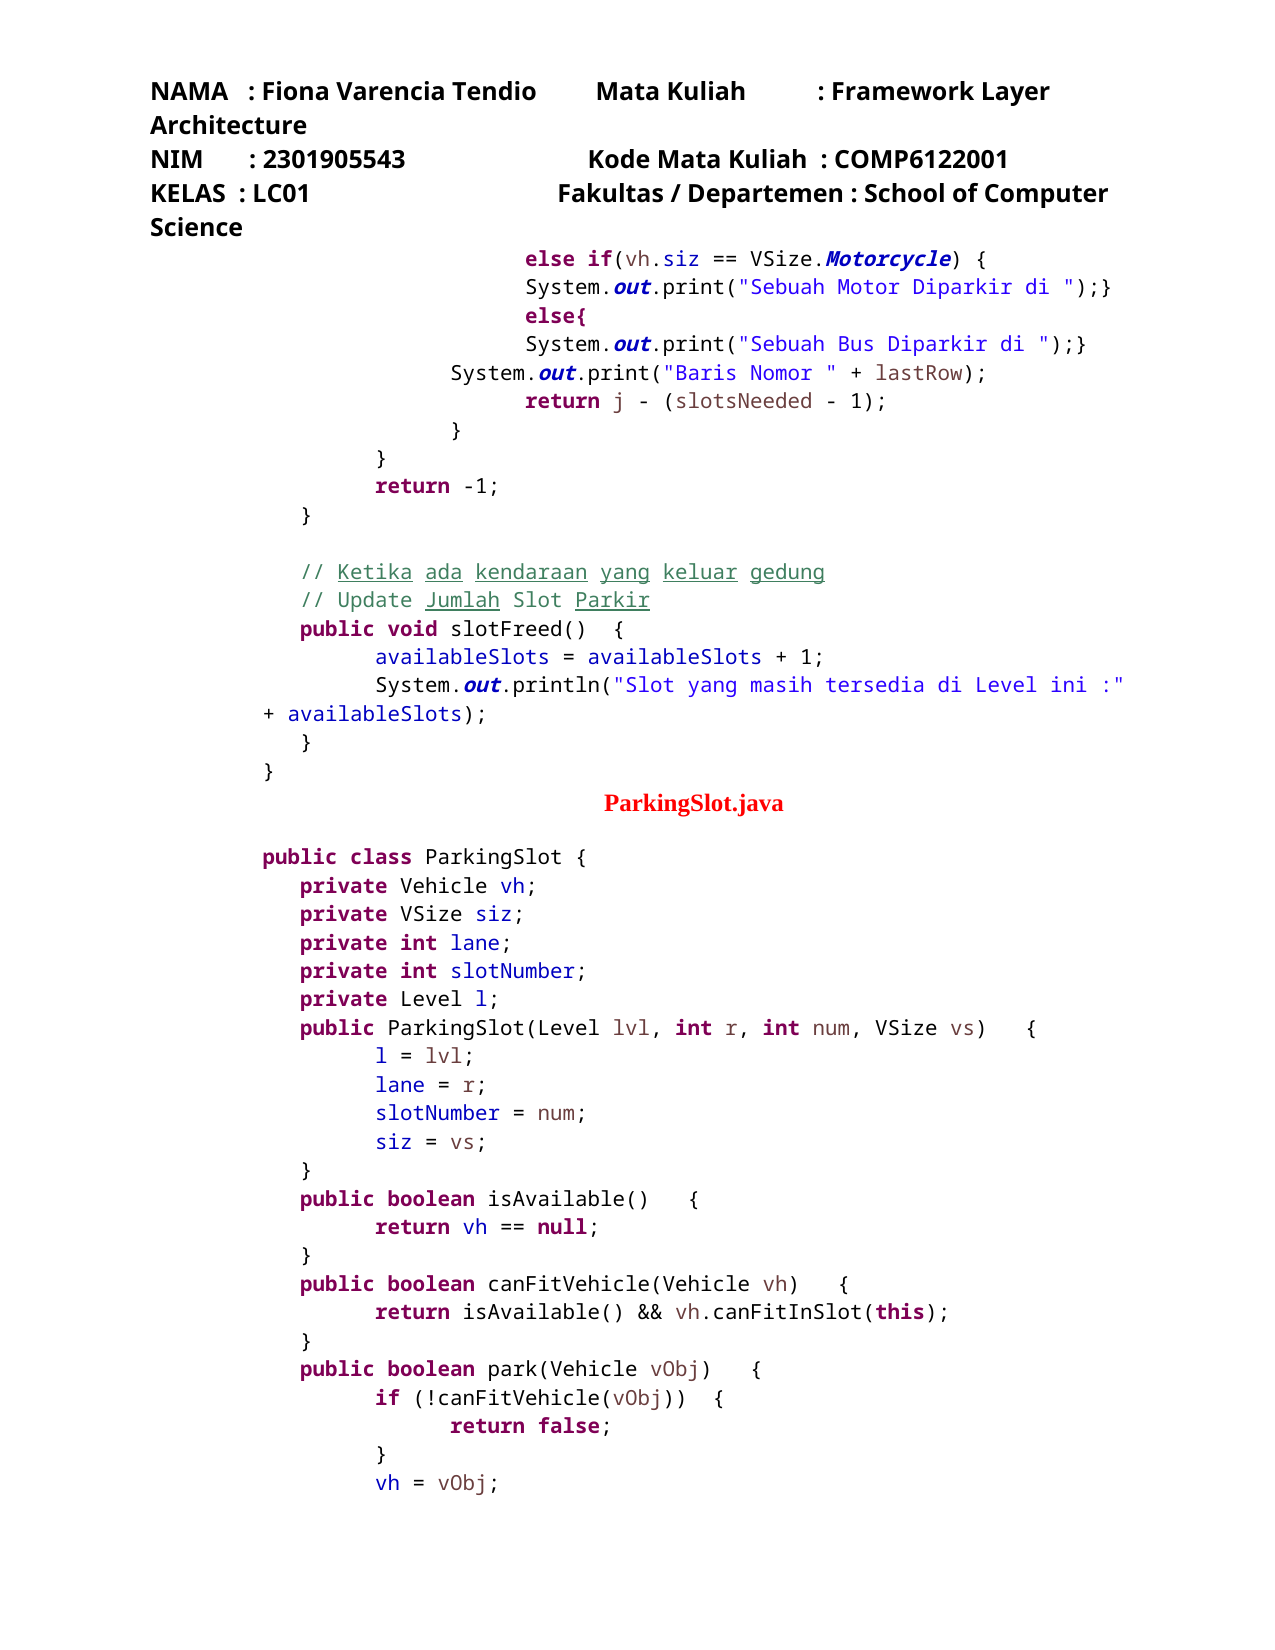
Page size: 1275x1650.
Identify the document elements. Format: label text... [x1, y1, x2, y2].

text return -1; [262, 472, 1125, 500]
text } [262, 1241, 1125, 1269]
list } [262, 756, 1125, 784]
text System.out.print("Sebuah Motor Diparkir di ");} [262, 272, 1125, 301]
text private int slotNumber; [262, 956, 1125, 984]
text private Level l; [262, 984, 1125, 1013]
text // Ketika ada kendaraan yang keluar gedung [262, 557, 1125, 585]
text } [262, 443, 1125, 472]
text availableSlots = availableSlots + 1; [262, 642, 1125, 671]
text private VSize siz; [262, 899, 1125, 928]
text return isAvailable() && vh.canFitInSlot(this); [262, 1297, 1125, 1326]
text public class ParkingSlot { [262, 842, 1125, 871]
text public boolean isAvailable() { [262, 1184, 1125, 1212]
text } [262, 727, 1125, 756]
text public boolean canFitVehicle(Vehicle vh) { [262, 1269, 1125, 1297]
text System.out.print("Sebuah Bus Diparkir di ");} [262, 329, 1125, 358]
text } [262, 1439, 1125, 1468]
text slotNumber = num; [262, 1098, 1125, 1127]
text return false; [262, 1411, 1125, 1439]
text public void slotFreed() { [262, 614, 1125, 642]
text if (!canFitVehicle(vObj)) { [262, 1383, 1125, 1411]
text l = lvl; [262, 1041, 1125, 1070]
text public boolean park(Vehicle vObj) { [262, 1354, 1125, 1383]
text } [262, 1326, 1125, 1354]
text } [262, 1155, 1125, 1184]
text System.out.print("Baris Nomor " + lastRow); [262, 358, 1125, 386]
text public ParkingSlot(Level lvl, int r, int num, VSize vs) { [262, 1013, 1125, 1041]
text return vh == null; [262, 1212, 1125, 1241]
text System.out.println("Slot yang masih tersedia di Level ini :" + availableSlots); [262, 671, 1125, 727]
text } [262, 500, 1125, 528]
text else{ [262, 301, 1125, 329]
text return j - (slotsNeeded - 1); [262, 386, 1125, 415]
text } [262, 415, 1125, 443]
text siz = vs; [262, 1127, 1125, 1155]
text private int lane; [262, 928, 1125, 956]
text // Update Jumlah Slot Parkir [262, 585, 1125, 614]
text else if(vh.siz == VSize.Motorcycle) { [262, 244, 1125, 272]
list ParkingSlot.java [262, 788, 1125, 817]
text private Vehicle vh; [262, 871, 1125, 899]
text vh = vObj; [262, 1468, 1125, 1496]
text lane = r; [262, 1070, 1125, 1098]
